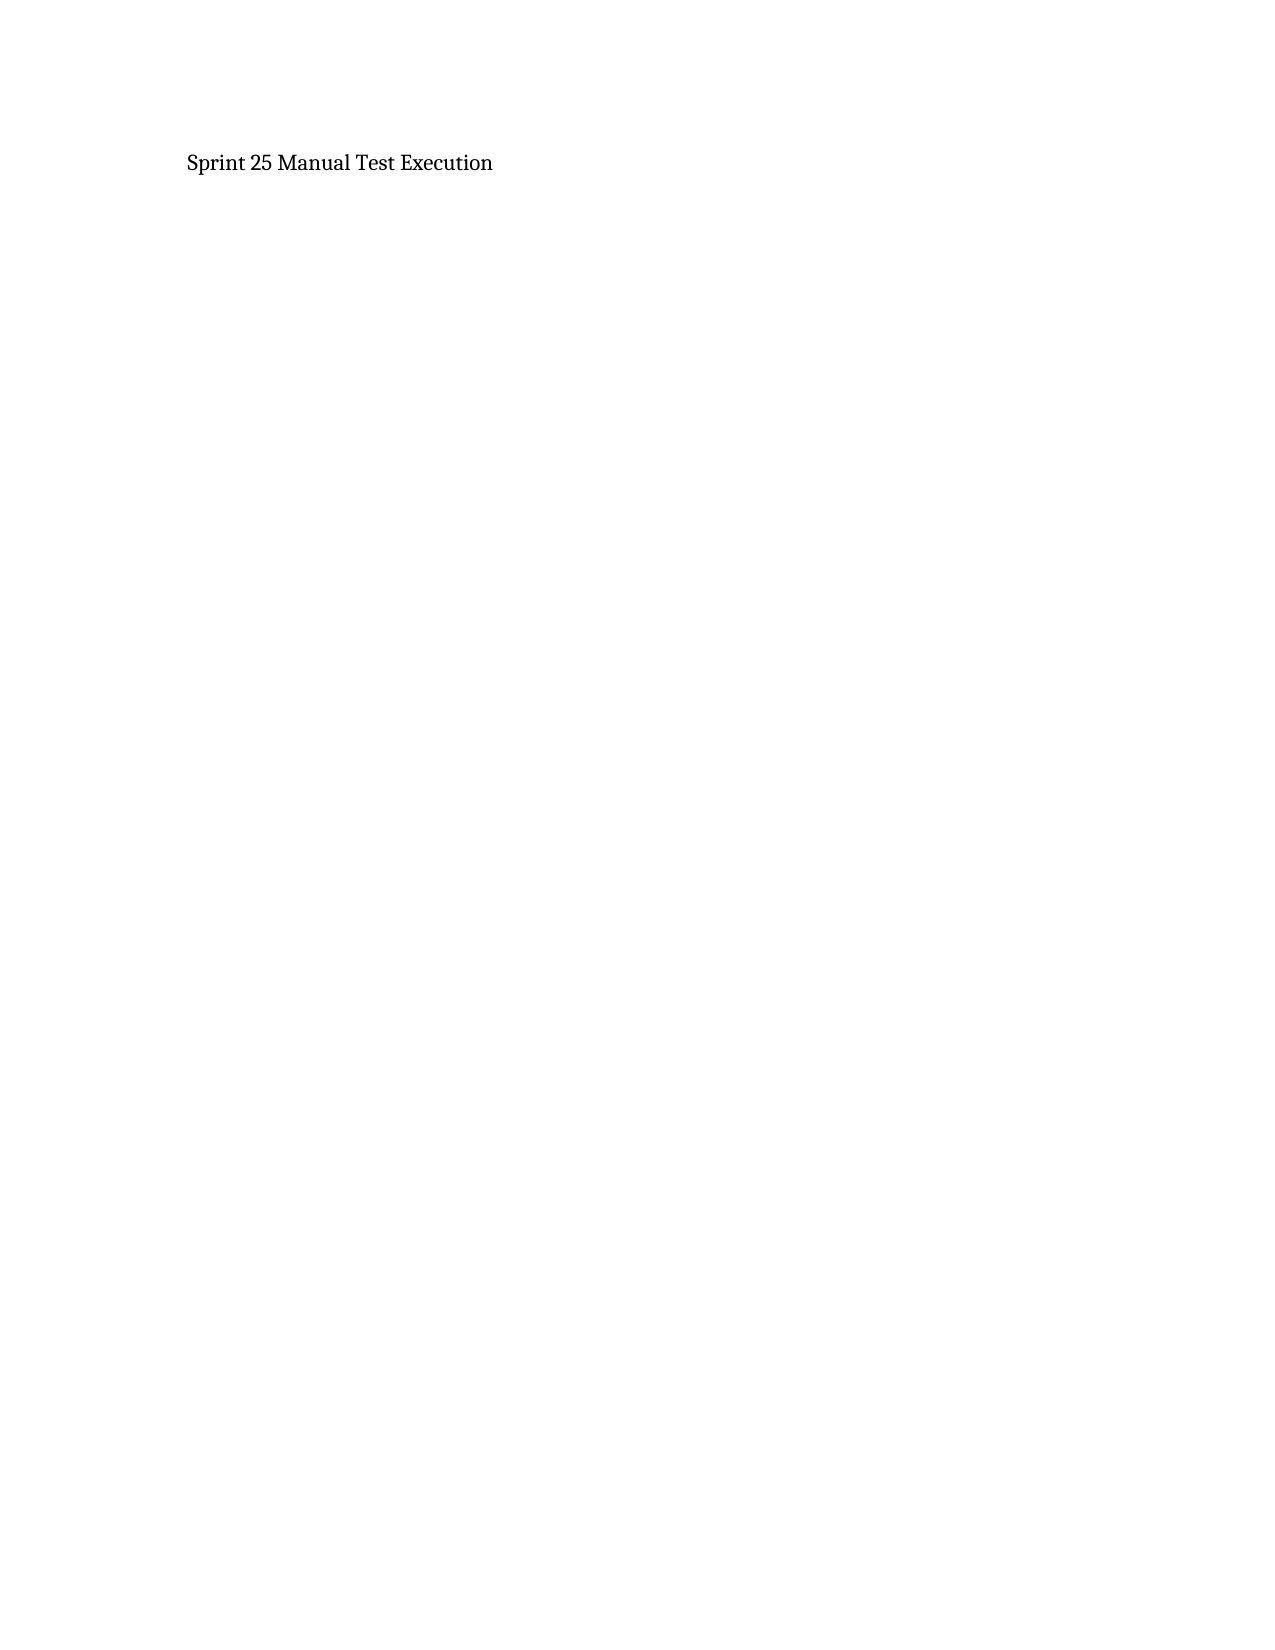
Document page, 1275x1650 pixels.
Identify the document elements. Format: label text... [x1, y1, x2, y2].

text Sprint 25 Manual Test Execution [187, 150, 1087, 176]
